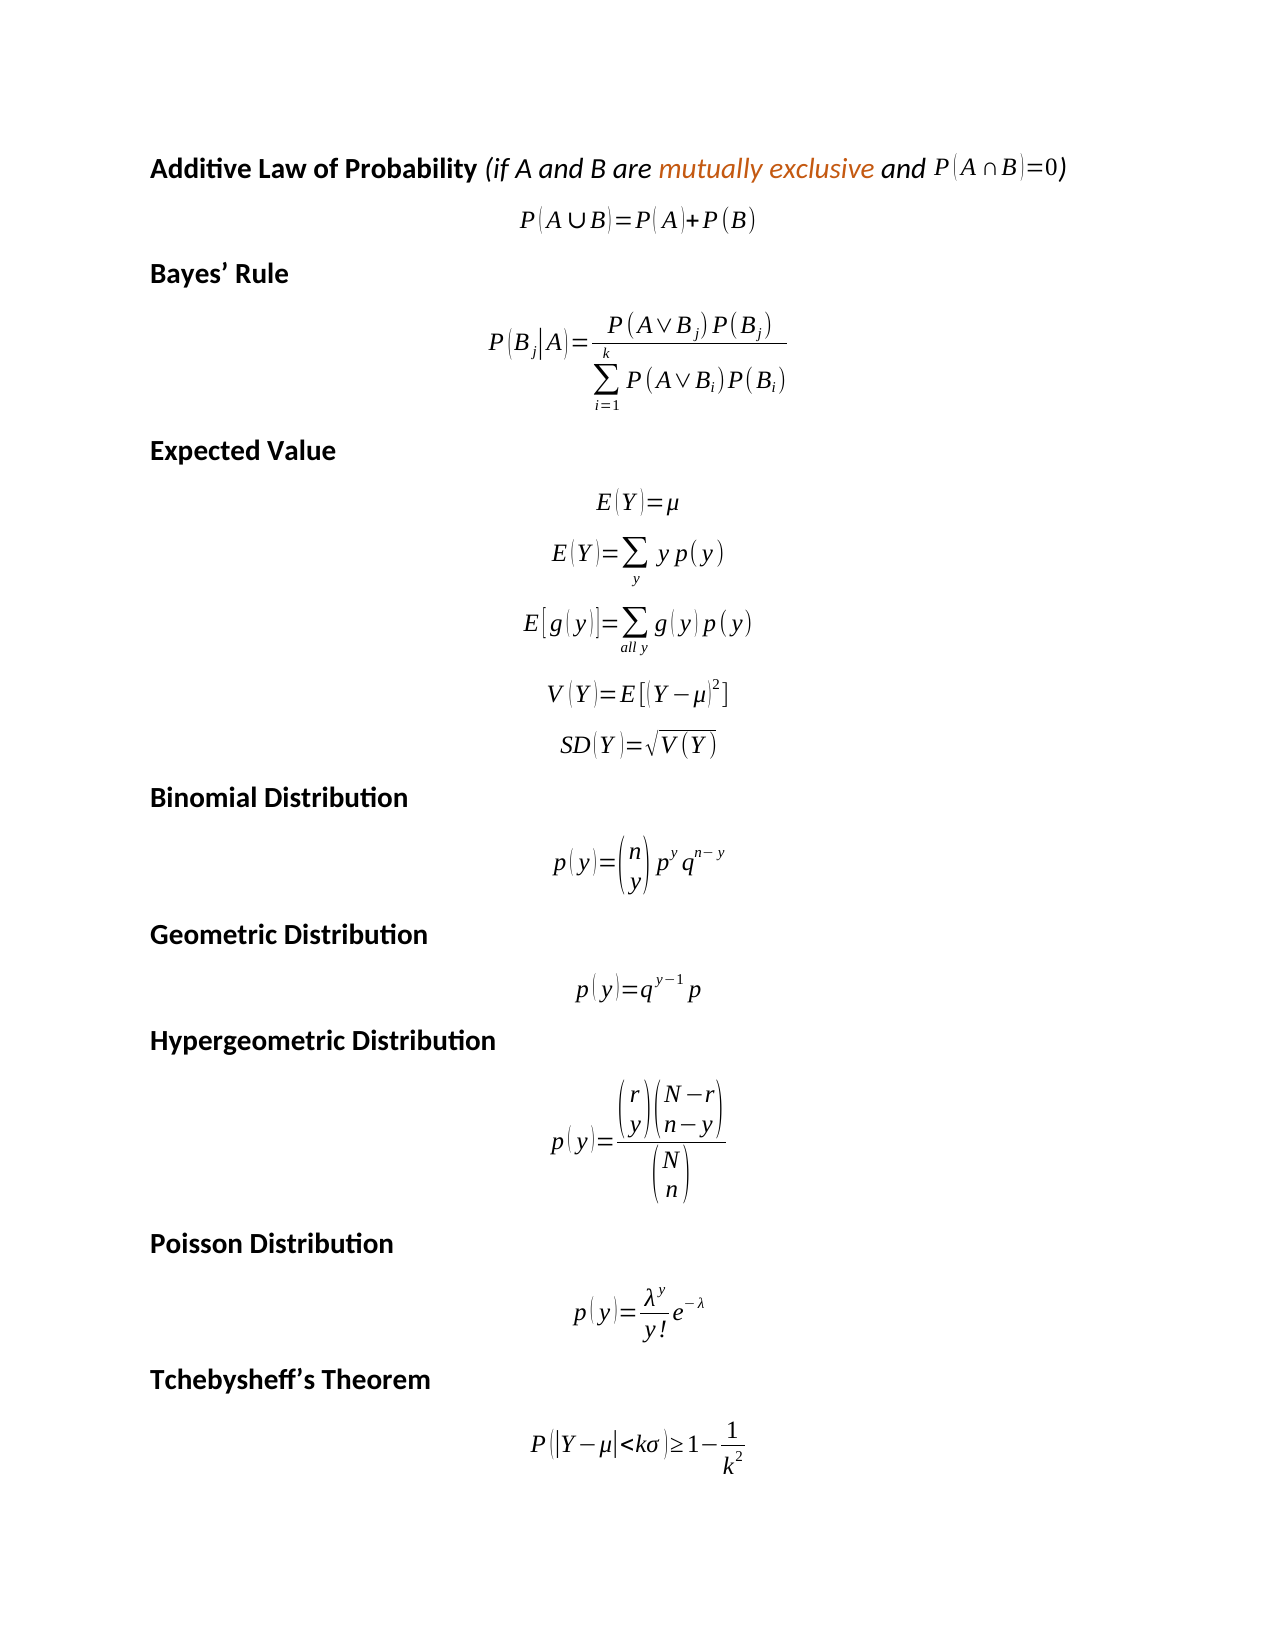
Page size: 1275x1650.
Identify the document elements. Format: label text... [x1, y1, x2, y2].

text Geometric Distribution [150, 916, 1125, 951]
text Hypergeometric Distribution [150, 1022, 1125, 1058]
text Additive Law of Probability (if A and B are mutually exclusive and ) [150, 150, 1125, 186]
text Binomial Distribution [150, 779, 1125, 815]
text Tchebysheff’s Theorem [150, 1361, 1125, 1397]
text Poisson Distribution [150, 1225, 1125, 1260]
text Expected Value [150, 432, 1125, 467]
text Bayes’ Rule [150, 255, 1125, 291]
